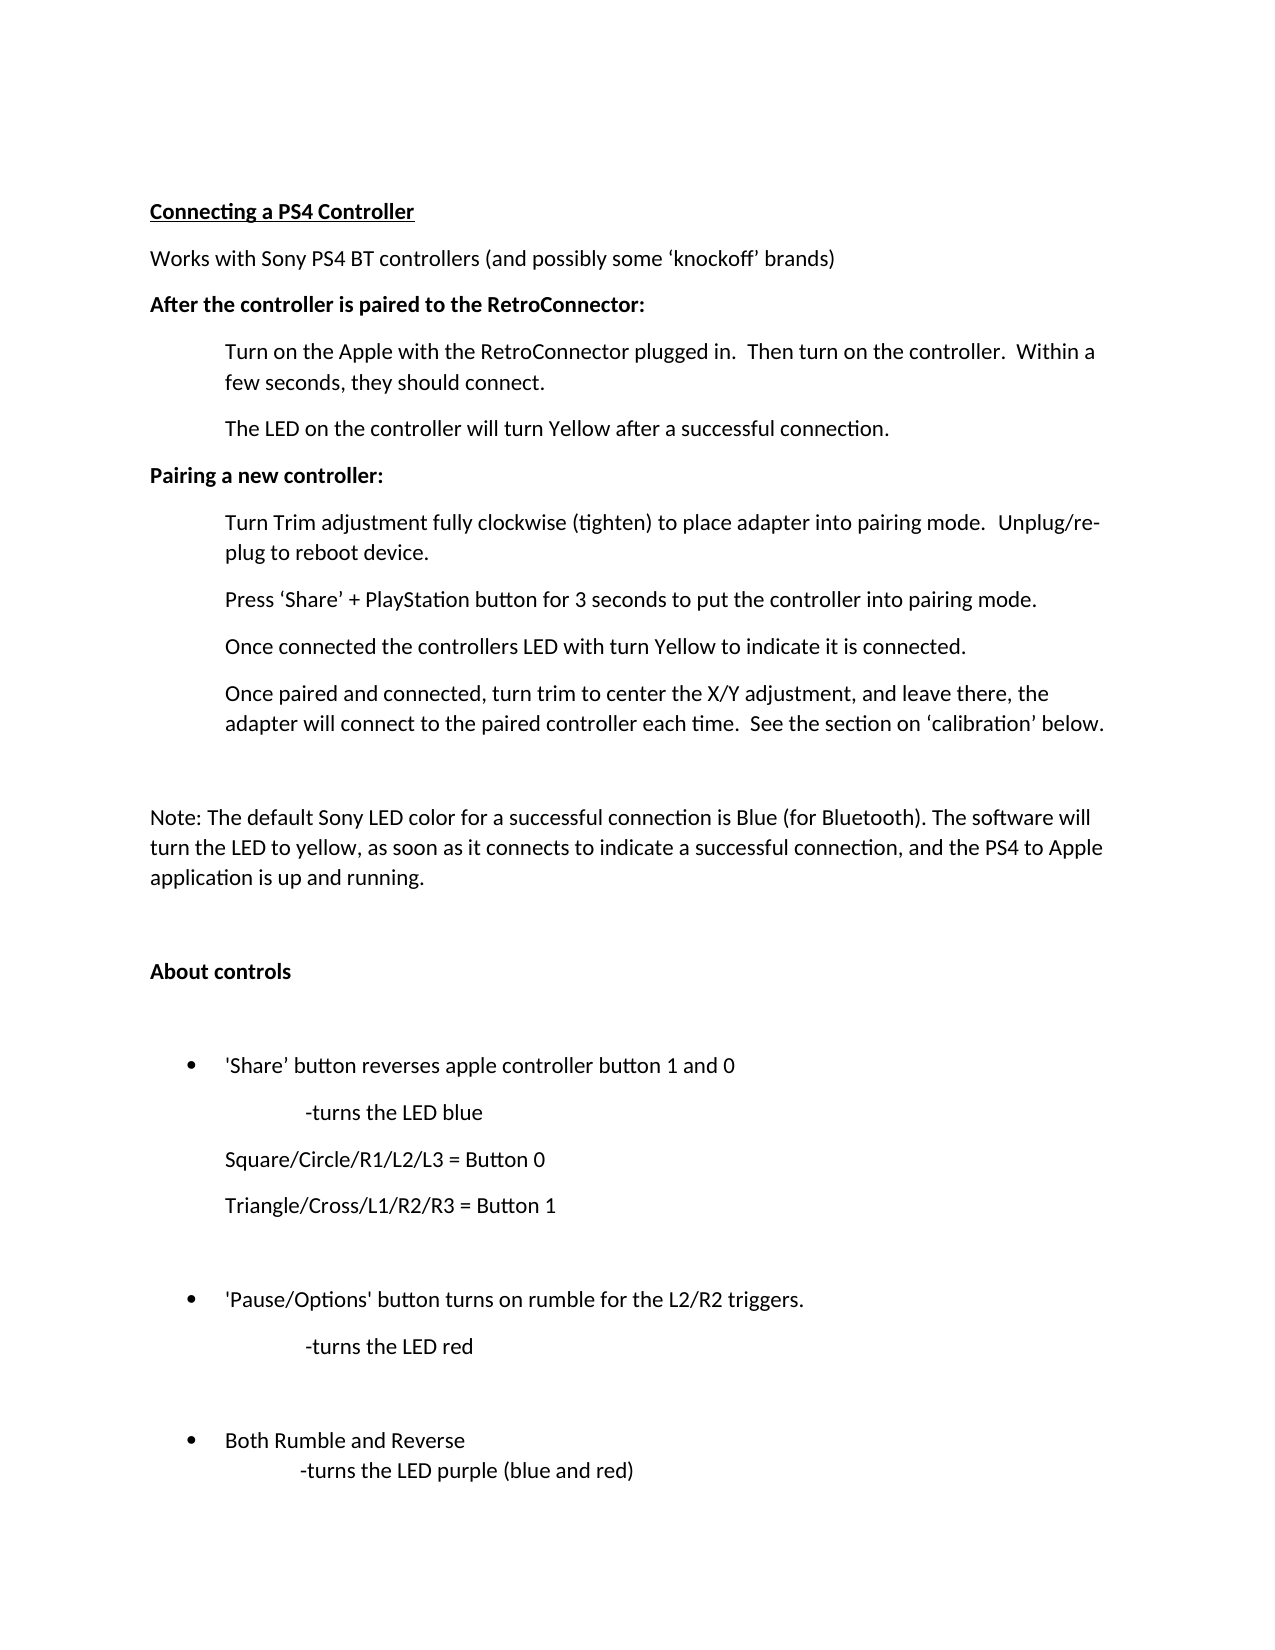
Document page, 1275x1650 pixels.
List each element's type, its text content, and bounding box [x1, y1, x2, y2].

list 'Pause/Options' button turns on rumble for the L2/R2 triggers. [187, 1285, 1125, 1313]
text -turns the LED blue [225, 1098, 1125, 1126]
text Press ‘Share’ + PlayStation button for 3 seconds to put the controller into pairing mode. [225, 585, 1125, 613]
text Once paired and connected, turn trim to center the X/Y adjustment, and leave there, the adapter will connect to the paired controller each time. See the section on ‘calibration’ below. [225, 679, 1125, 737]
text Square/Circle/R1/L2/L3 = Button 0 [150, 1145, 1125, 1173]
text The LED on the controller will turn Yellow after a successful connection. [225, 414, 1125, 443]
text Works with Sony PS4 BT controllers (and possibly some ‘knockoff’ brands) [150, 244, 1125, 272]
text About controls [150, 957, 1125, 985]
text Note: The default Sony LED color for a successful connection is Blue (for Bluetooth). The software will turn the LED to yellow, as soon as it connects to indicate a successful connection, and the PS4 to Apple application is up and running. [150, 803, 1125, 892]
list Both Rumble and Reverse [187, 1426, 1125, 1454]
text Turn on the Apple with the RetroConnector plugged in. Then turn on the controller. Within a few seconds, they should connect. [225, 337, 1125, 396]
text Connecting a PS4 Controller [150, 197, 1125, 225]
text Triangle/Cross/L1/R2/R3 = Button 1 [150, 1192, 1125, 1220]
list 'Share’ button reverses apple controller button 1 and 0 [187, 1051, 1125, 1079]
text -turns the LED red [150, 1332, 1125, 1360]
text Pairing a new controller: [150, 461, 1125, 489]
text Once connected the controllers LED with turn Yellow to indicate it is connected. [225, 632, 1125, 660]
text Turn Trim adjustment fully clockwise (tighten) to place adapter into pairing mode. Unplug/re-plug to reboot device. [225, 508, 1125, 567]
text After the controller is paired to the RetroConnector: [150, 291, 1125, 319]
list -turns the LED purple (blue and red) [225, 1456, 1125, 1484]
